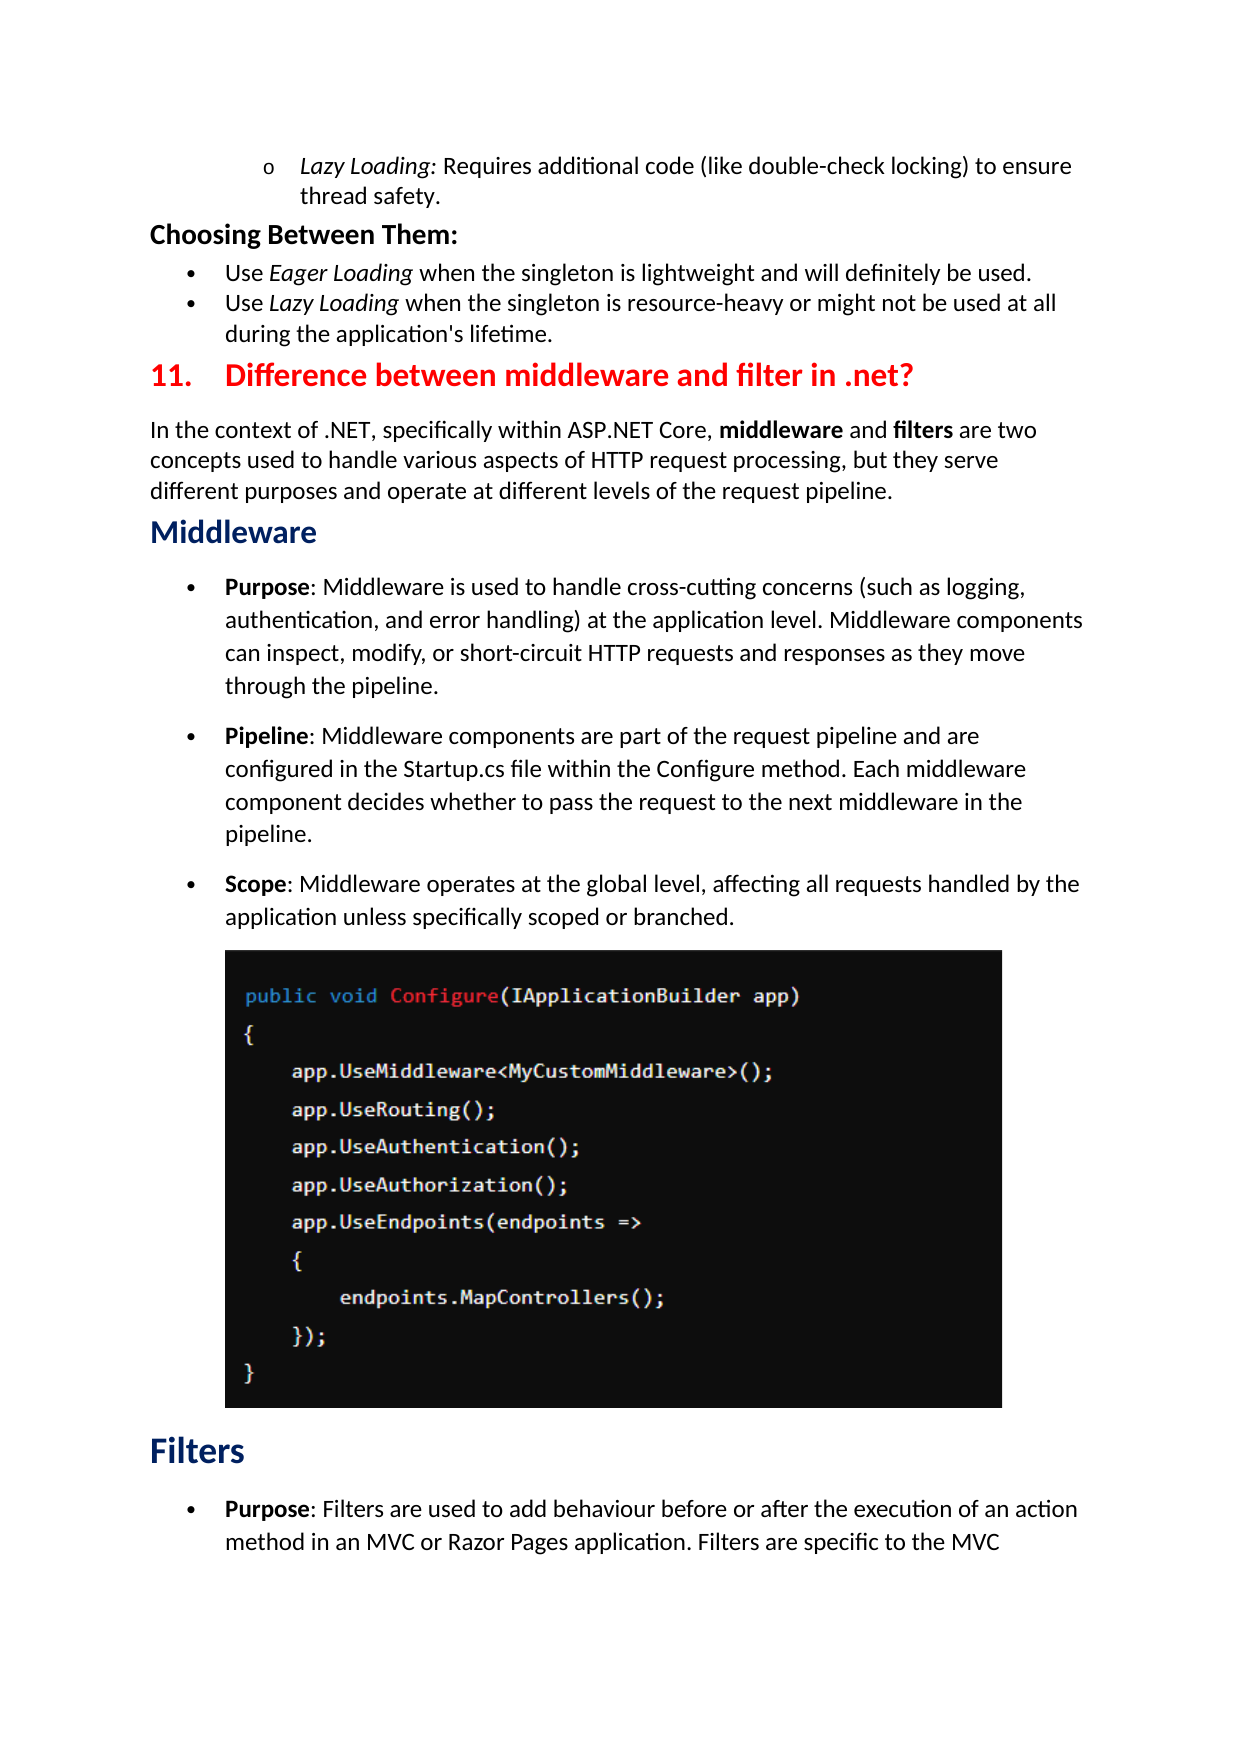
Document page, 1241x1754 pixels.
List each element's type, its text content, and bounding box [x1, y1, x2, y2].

list Use Eager Loading when the singleton is lightweight and will definitely be used. [187, 257, 1090, 287]
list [187, 1493, 1090, 1556]
picture [225, 950, 1003, 1408]
list Use Lazy Loading when the singleton is resource-heavy or might not be used at all during the application's lifetime. [187, 287, 1090, 348]
text Filters [150, 1427, 1090, 1473]
text Choosing Between Them: [150, 216, 1090, 252]
list Scope: Middleware operates at the global level, affecting all requests handled by the application unless specifically scoped or branched. [187, 868, 1090, 932]
list Purpose: Middleware is used to handle cross-cutting concerns (such as logging, authentication, and error handling) at the application level. Middleware components can inspect, modify, or short-circuit HTTP requests and responses as they move through the pipeline. [187, 571, 1090, 701]
list Pipeline: Middleware components are part of the request pipeline and are configured in the Startup.cs file within the Configure method. Each middleware component decides whether to pass the request to the next middleware in the pipeline. [187, 720, 1090, 849]
text In the context of .NET, specifically within ASP.NET Core, middleware and filters are two concepts used to handle various aspects of HTTP request processing, but they serve different purposes and operate at different levels of the request pipeline. [150, 414, 1090, 506]
text Middleware [150, 511, 1090, 552]
list Difference between middleware and filter in .net? [150, 353, 1090, 394]
list Lazy Loading: Requires additional code (like double-check locking) to ensure thread safety. [262, 150, 1090, 211]
